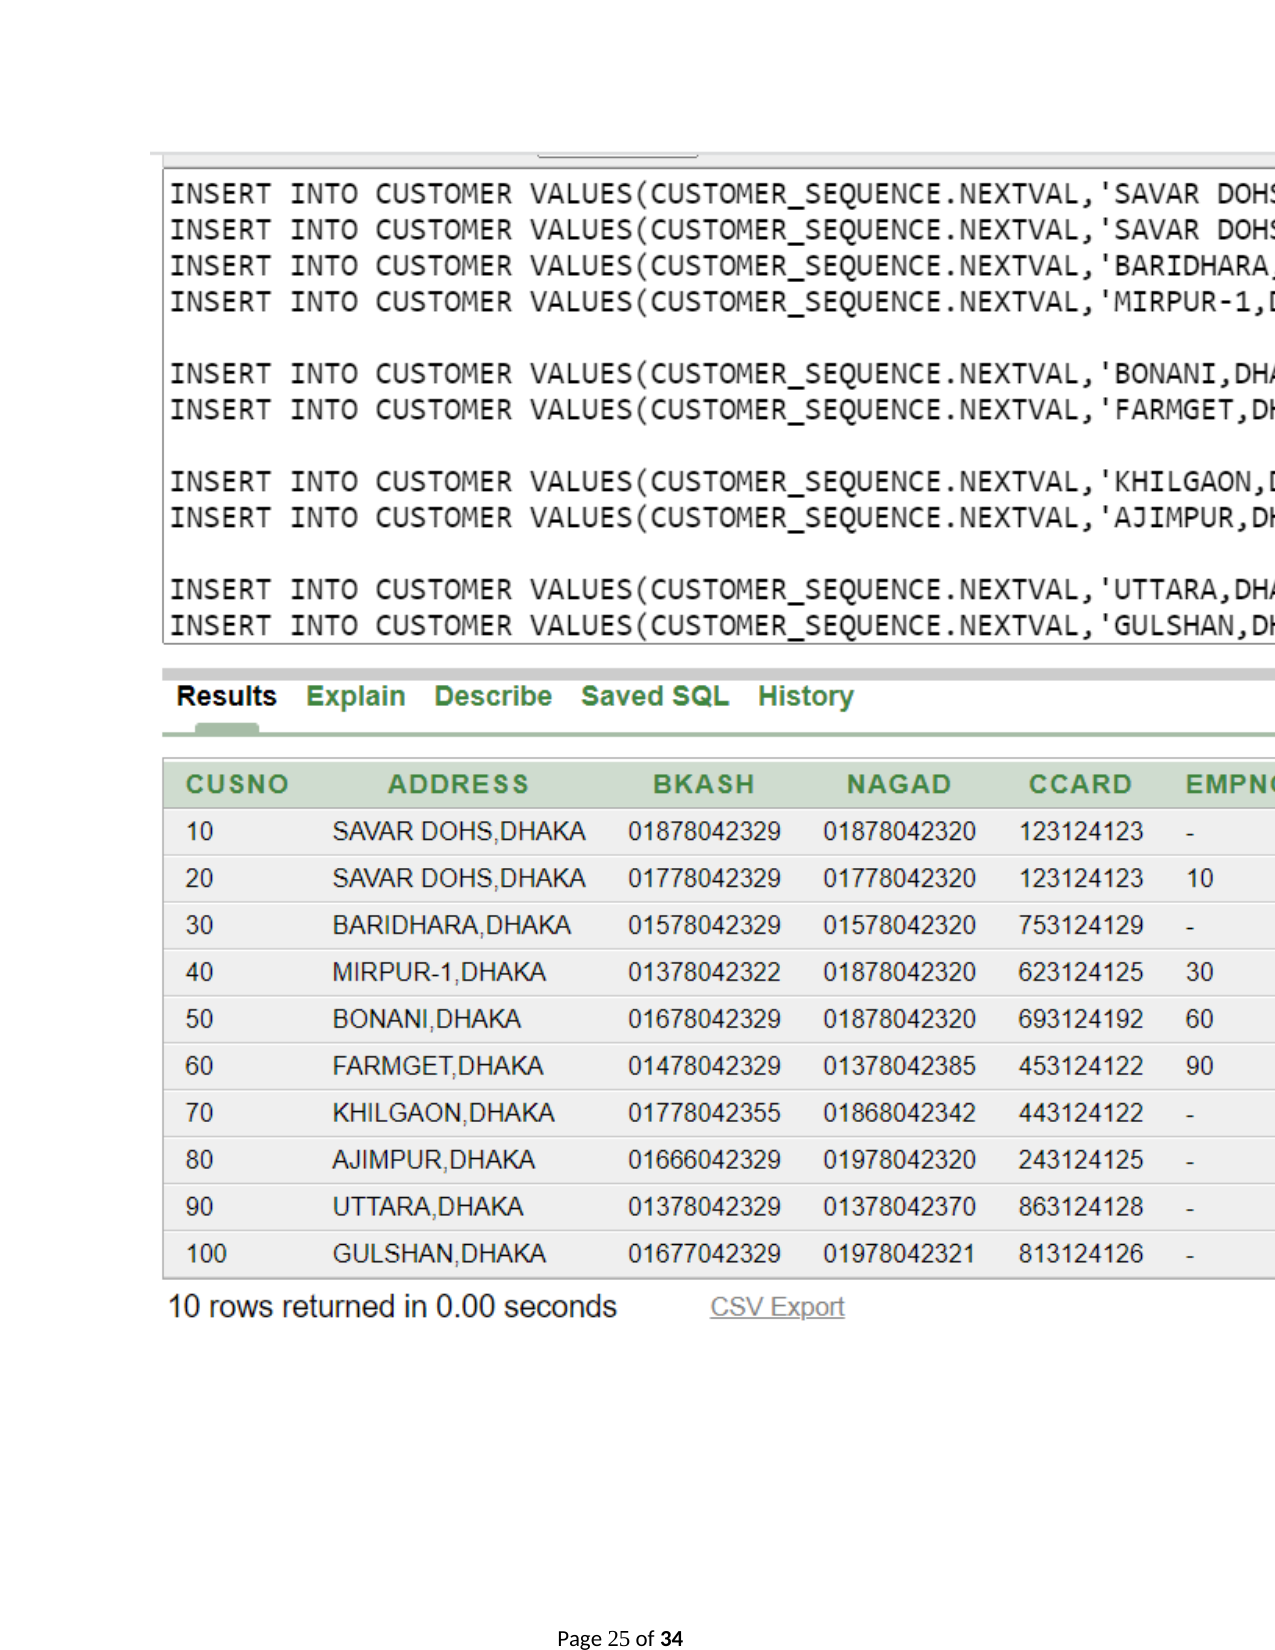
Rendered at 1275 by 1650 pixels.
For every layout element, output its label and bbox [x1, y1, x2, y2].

picture [150, 150, 1275, 1341]
